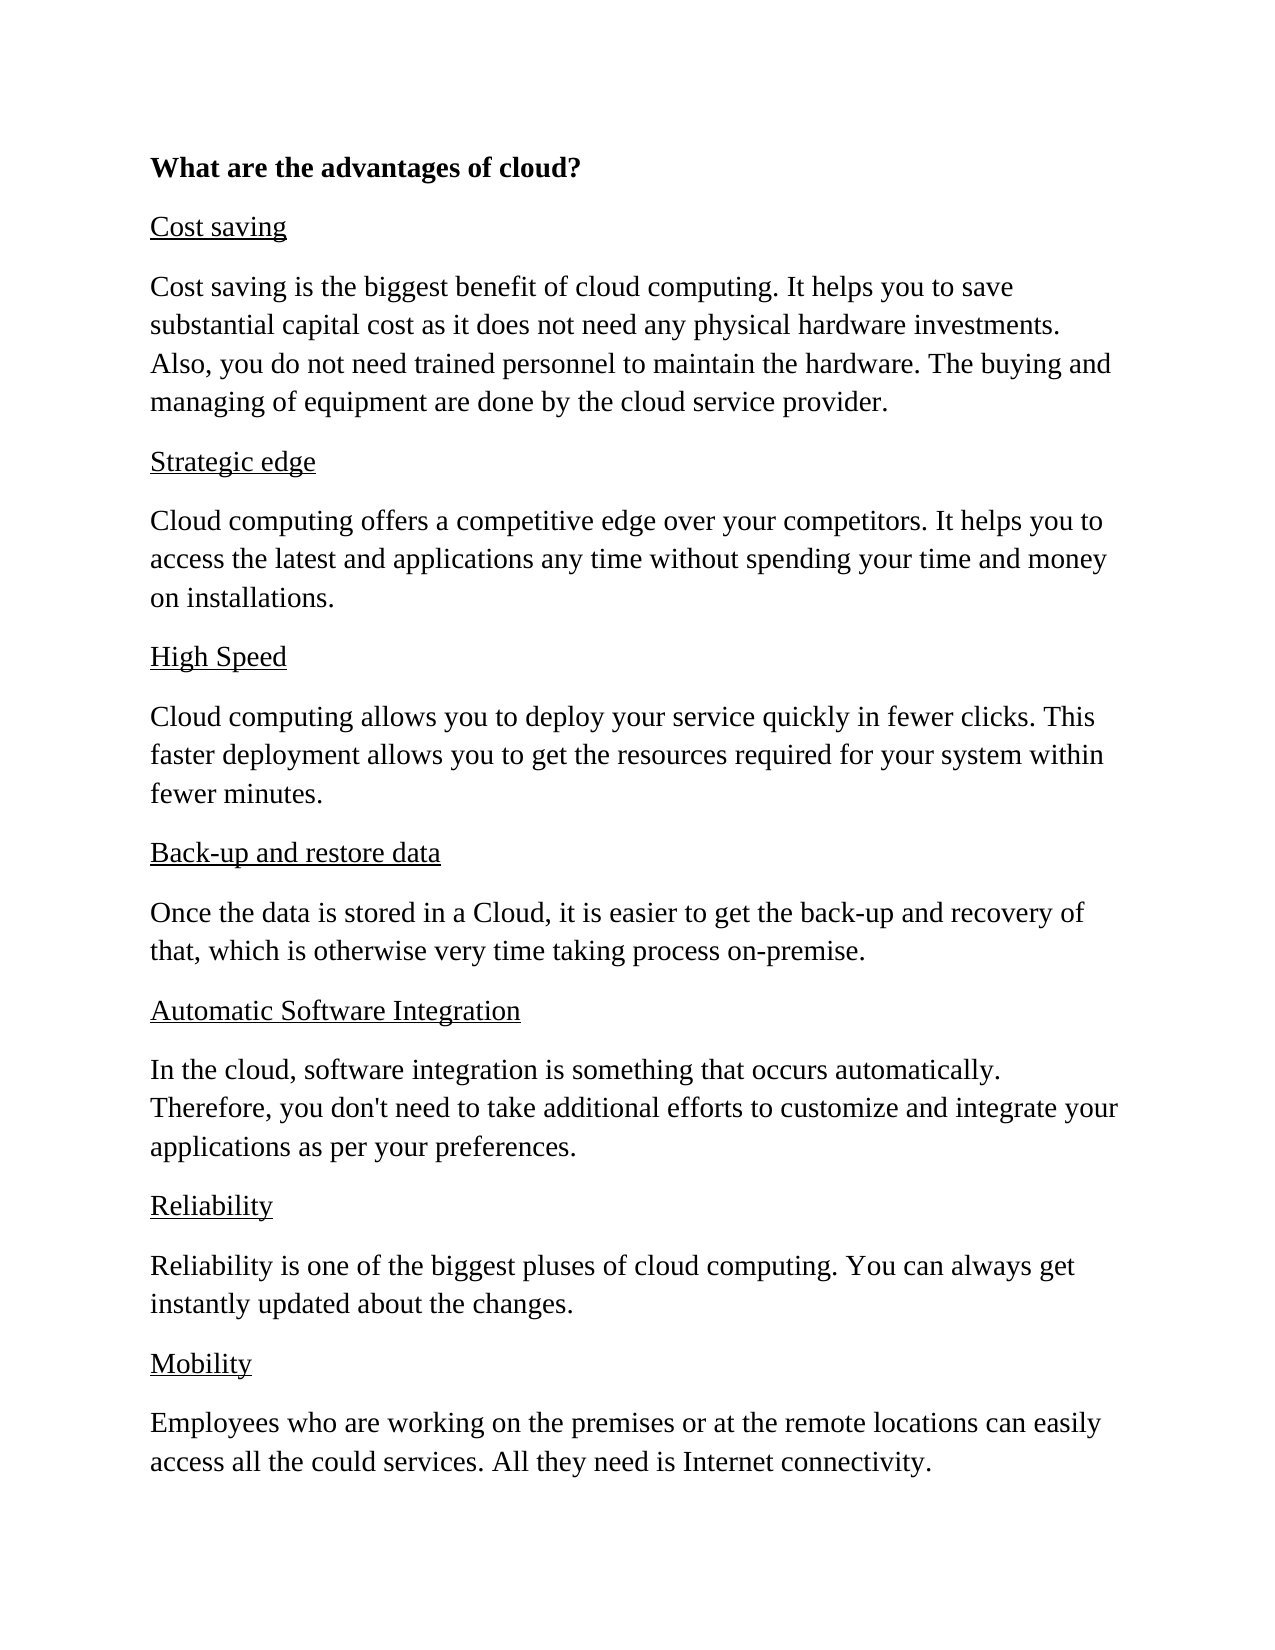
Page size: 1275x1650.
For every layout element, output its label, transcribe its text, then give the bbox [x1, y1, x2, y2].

text Automatic Software Integration [150, 993, 1125, 1026]
text Cloud computing allows you to deploy your service quickly in fewer clicks. This faster deployment allows you to get the resources required for your system within fewer minutes. [150, 699, 1125, 809]
text Employees who are working on the premises or at the remote locations can easily access all the could services. All they need is Internet connectivity. [150, 1405, 1125, 1477]
text Strategic edge [150, 444, 1125, 477]
text Mobility [150, 1346, 1125, 1379]
text What are the advantages of cloud? [150, 150, 1125, 183]
text Back-up and restore data [150, 835, 1125, 869]
text Cost saving is the biggest benefit of cloud computing. It helps you to save substantial capital cost as it does not need any physical hardware investments. Also, you do not need trained personnel to maintain the hardware. The buying and managing of equipment are done by the cloud service provider. [150, 269, 1125, 418]
text High Speed [150, 639, 1125, 673]
text Reliability [150, 1188, 1125, 1222]
text In the cloud, software integration is something that occurs automatically. Therefore, you don't need to take additional efforts to customize and integrate your applications as per your preferences. [150, 1052, 1125, 1163]
text Cost saving [150, 209, 1125, 243]
text Cloud computing offers a competitive edge over your competitors. It helps you to access the latest and applications any time without spending your time and money on installations. [150, 503, 1125, 614]
text Reliability is one of the biggest pluses of cloud computing. You can always get instantly updated about the changes. [150, 1248, 1125, 1320]
text Once the data is stored in a Cloud, it is easier to get the back-up and recovery of that, which is otherwise very time taking process on-premise. [150, 895, 1125, 967]
